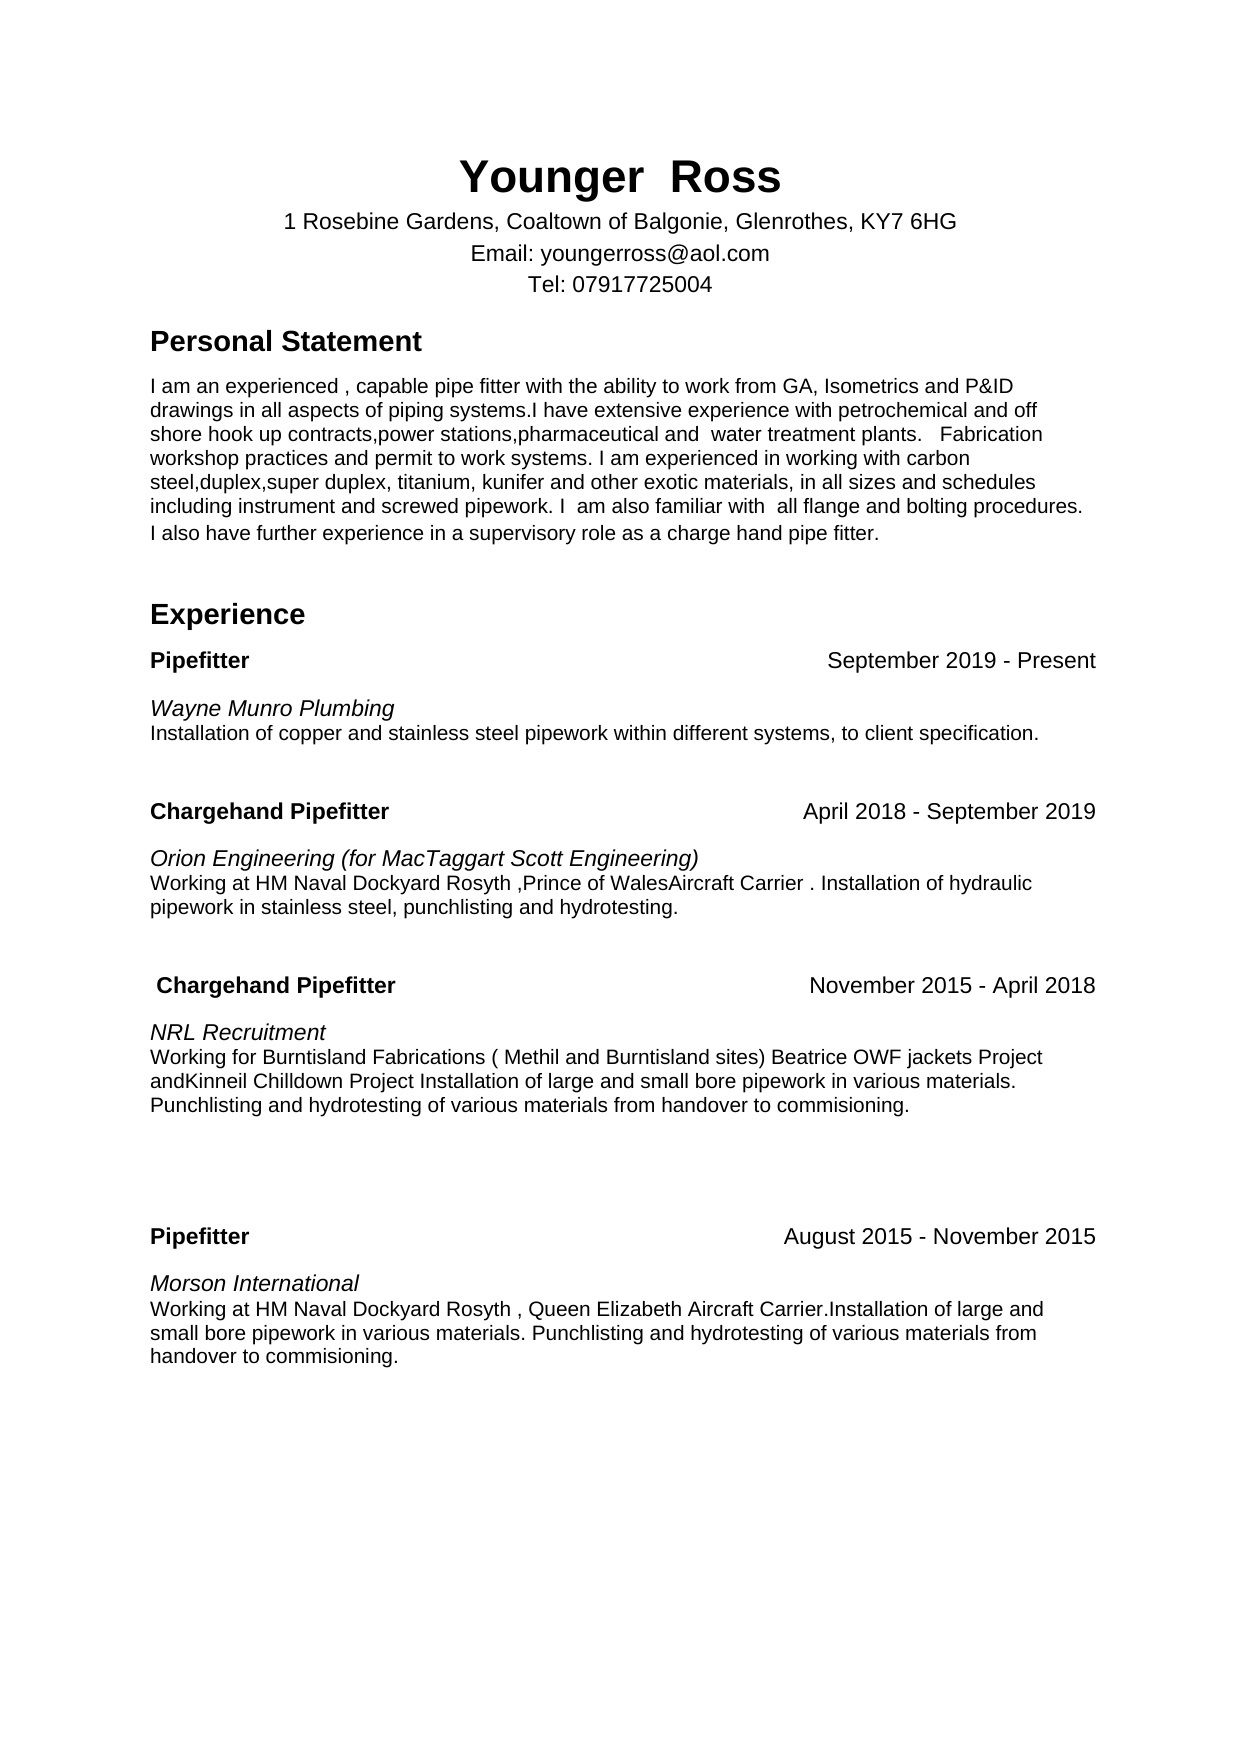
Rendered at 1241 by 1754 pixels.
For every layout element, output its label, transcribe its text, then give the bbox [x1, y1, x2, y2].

text Pipefitter September 2019 - Present [150, 647, 1090, 674]
text Personal Statement [150, 324, 1090, 357]
text I am an experienced , capable pipe fitter with the ability to work from GA, Isometrics and P&ID drawings in all aspects of piping systems.I have extensive experience with petrochemical and off shore hook up contracts,power stations,pharmaceutical and water treatment plants. Fabrication workshop practices and permit to work systems. I am experienced in working with carbon steel,duplex,super duplex, titanium, kunifer and other exotic materials, in all sizes and schedules including instrument and screwed pipework. I am also familiar with all flange and bolting procedures. [150, 374, 1090, 518]
text Pipefitter August 2015 - November 2015 [150, 1223, 1090, 1249]
text Working at HM Naval Dockyard Rosyth ,Prince of WalesAircraft Carrier . Installation of hydraulic pipework in stainless steel, punchlisting and hydrotesting. [150, 871, 1090, 919]
text 1 Rosebine Gardens, Coaltown of Balgonie, Glenrothes, KY7 6HG [150, 208, 1090, 234]
text Orion Engineering (for MacTaggart Scott Engineering) [150, 845, 1090, 871]
text Working for Burntisland Fabrications ( Methil and Burntisland sites) Beatrice OWF jackets Project andKinneil Chilldown Project Installation of large and small bore pipework in various materials. Punchlisting and hydrotesting of various materials from handover to commisioning. [150, 1045, 1090, 1117]
text Email: youngerross@aol.com [150, 239, 1090, 266]
text Younger Ross [150, 150, 1090, 203]
text Working at HM Naval Dockyard Rosyth , Queen Elizabeth Aircraft Carrier.Installation of large and small bore pipework in various materials. Punchlisting and hydrotesting of various materials from handover to commisioning. [150, 1296, 1090, 1368]
text Chargehand Pipefitter April 2018 - September 2019 [150, 798, 1090, 824]
text Wayne Munro Plumbing [150, 695, 1090, 721]
text Installation of copper and stainless steel pipework within different systems, to client specification. [150, 721, 1090, 745]
text Morson International [150, 1270, 1090, 1296]
text Tel: 07917725004 [150, 271, 1090, 297]
text I also have further experience in a supervisory role as a charge hand pipe fitter. [150, 521, 1090, 544]
text NRL Recruitment [150, 1019, 1090, 1045]
text Experience [150, 597, 1090, 631]
text Chargehand Pipefitter November 2015 - April 2018 [150, 972, 1090, 998]
